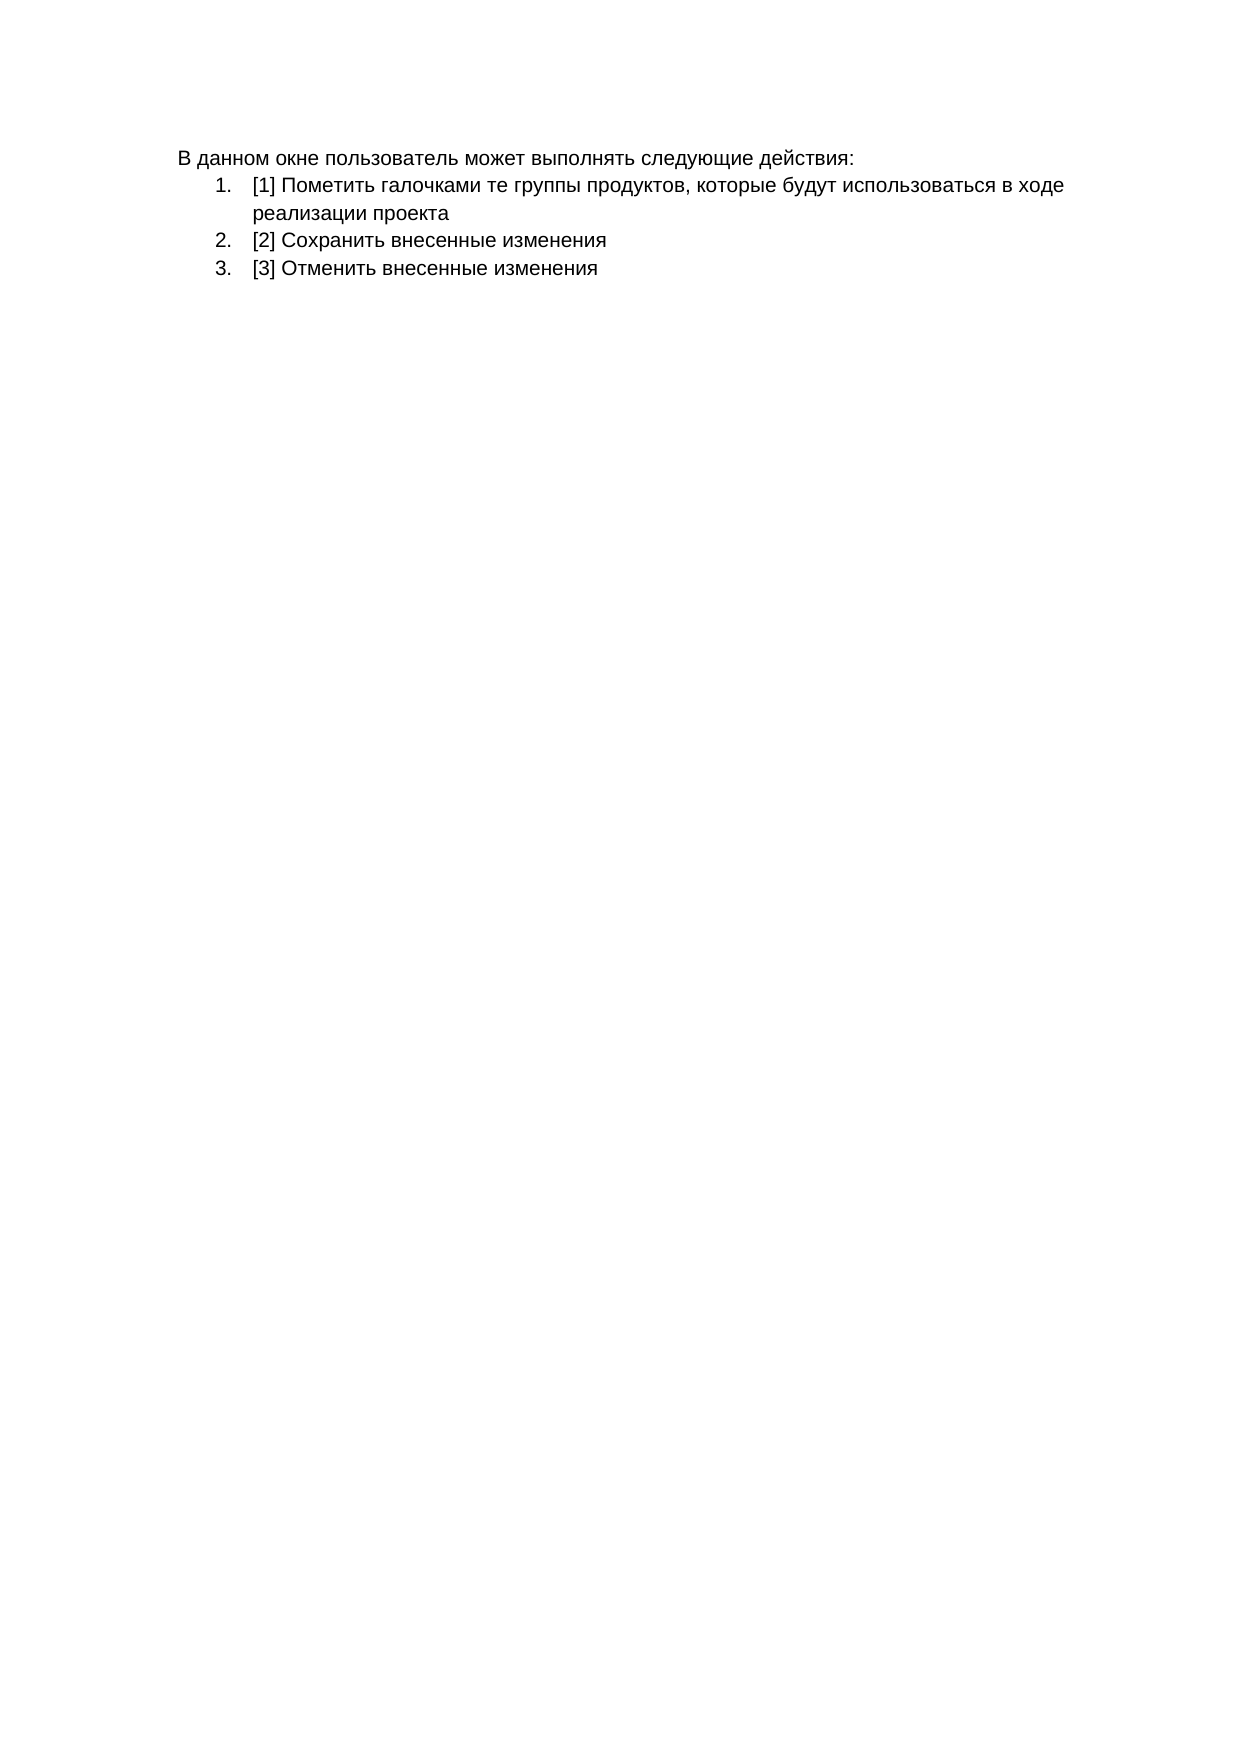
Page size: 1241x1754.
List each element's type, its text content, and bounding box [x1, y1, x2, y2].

list [3] Отменить внесенные изменения [215, 256, 1152, 279]
list [2] Сохранить внесенные изменения [215, 228, 1152, 252]
list [1] Пометить галочками те группы продуктов, которые будут использоваться в ходе реализации проекта [215, 173, 1152, 224]
text В данном окне пользователь может выполнять следующие действия: [177, 146, 1152, 169]
